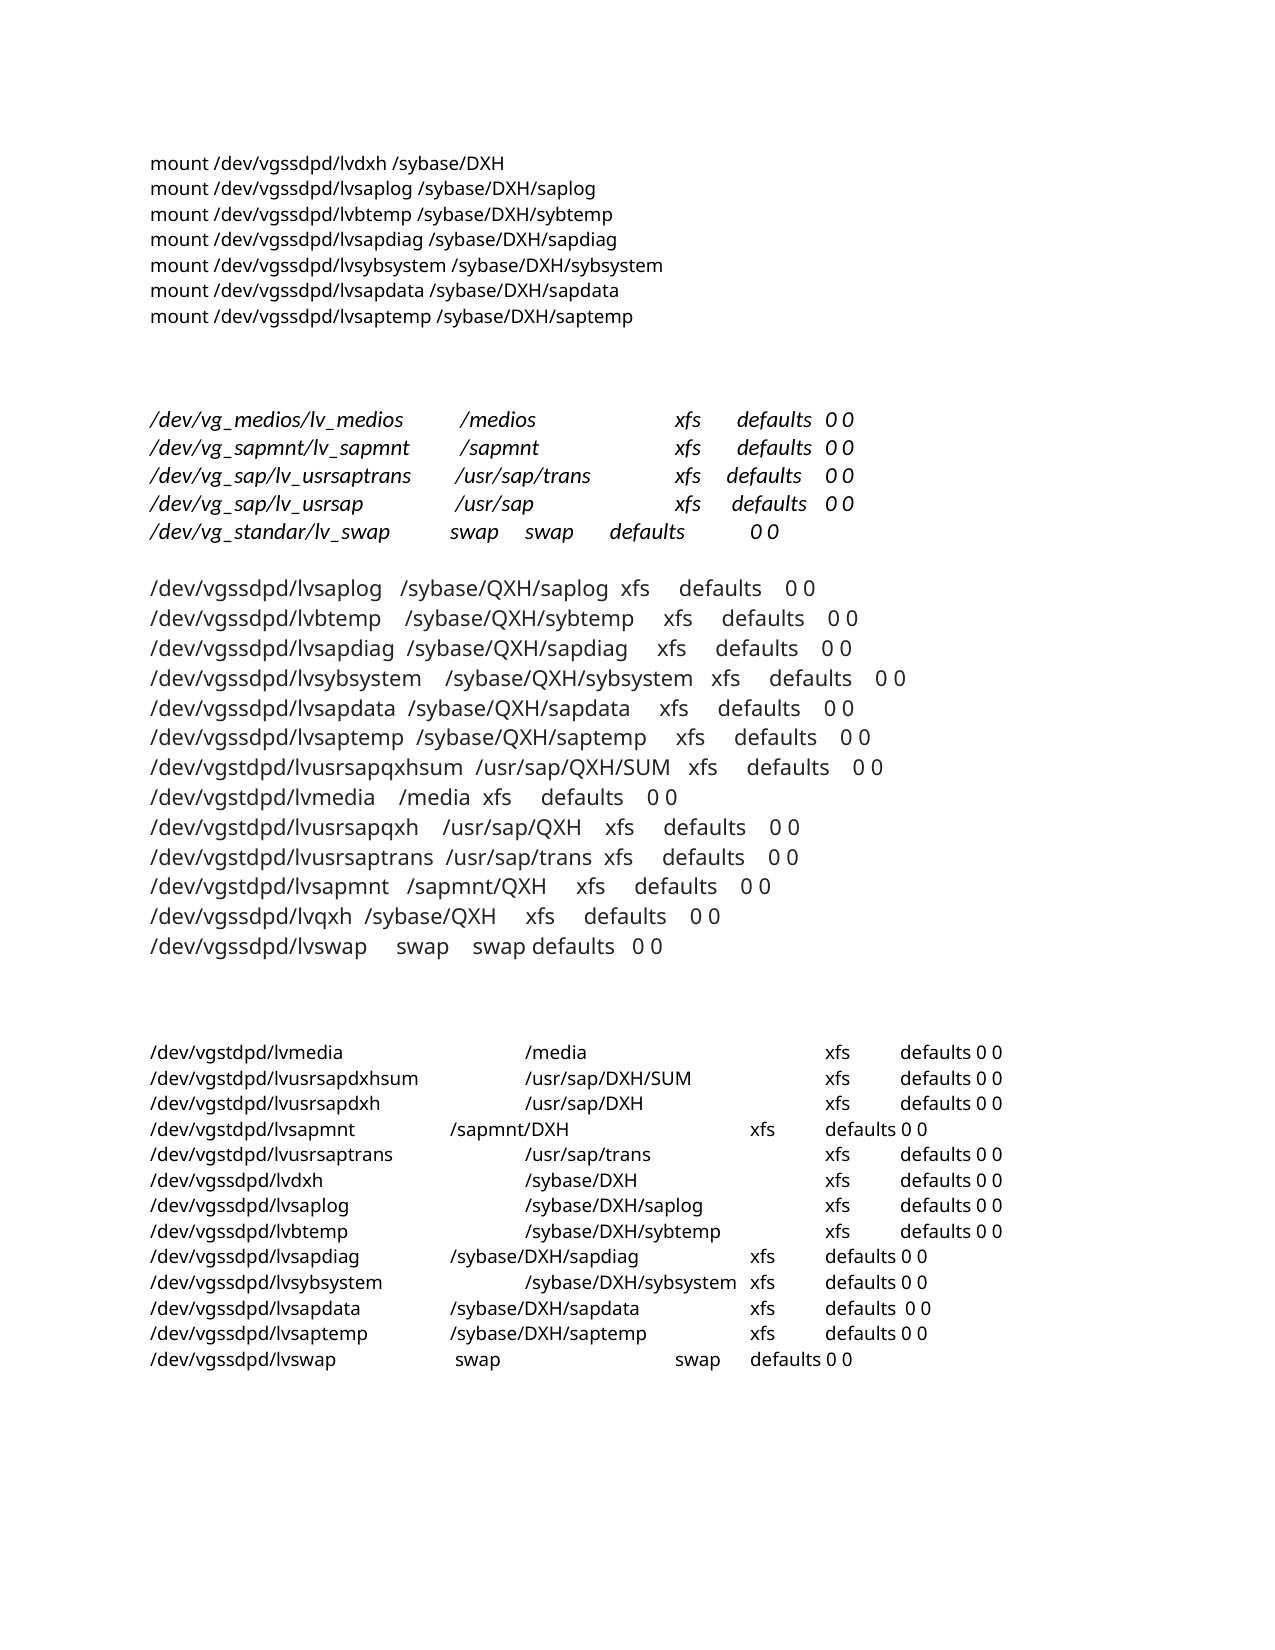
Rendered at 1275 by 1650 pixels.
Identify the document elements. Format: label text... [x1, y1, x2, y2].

text /dev/vg_standar/lv_swap swap swap defaults 0 0 [150, 517, 1125, 545]
text /dev/vgstdpd/lvmedia /media xfs defaults 0 0 [150, 782, 1125, 812]
text /dev/vgssdpd/lvsaplog /sybase/QXH/saplog xfs defaults 0 0 [150, 573, 1125, 603]
text /dev/vg_sap/lv_usrsap /usr/sap xfs defaults 0 0 [150, 489, 1125, 517]
text /dev/vgssdpd/lvswap swap swap defaults 0 0 [150, 1346, 1125, 1371]
text /dev/vgssdpd/lvsaptemp /sybase/DXH/saptemp xfs defaults 0 0 [150, 1320, 1125, 1346]
text /dev/vgstdpd/lvusrsapqxh /usr/sap/QXH xfs defaults 0 0 [150, 812, 1125, 841]
text mount /dev/vgssdpd/lvsybsystem /sybase/DXH/sybsystem [150, 252, 1125, 278]
text /dev/vgssdpd/lvsaplog /sybase/DXH/saplog xfs defaults 0 0 [150, 1193, 1125, 1218]
text /dev/vgssdpd/lvbtemp /sybase/DXH/sybtemp xfs defaults 0 0 [150, 1218, 1125, 1244]
text mount /dev/vgssdpd/lvsaplog /sybase/DXH/saplog [150, 176, 1125, 201]
text mount /dev/vgssdpd/lvsaptemp /sybase/DXH/saptemp [150, 303, 1125, 329]
text /dev/vgssdpd/lvsybsystem /sybase/QXH/sybsystem xfs defaults 0 0 [150, 663, 1125, 692]
text /dev/vgssdpd/lvsaptemp /sybase/QXH/saptemp xfs defaults 0 0 [150, 722, 1125, 752]
text /dev/vgssdpd/lvdxh /sybase/DXH xfs defaults 0 0 [150, 1167, 1125, 1193]
text /dev/vgssdpd/lvqxh /sybase/QXH xfs defaults 0 0 [150, 901, 1125, 931]
text mount /dev/vgssdpd/lvdxh /sybase/DXH [150, 150, 1125, 176]
text /dev/vgssdpd/lvswap swap swap defaults 0 0 [150, 931, 1125, 961]
text /dev/vgstdpd/lvusrsaptrans /usr/sap/trans xfs defaults 0 0 [150, 1142, 1125, 1167]
text /dev/vg_sap/lv_usrsaptrans /usr/sap/trans xfs defaults 0 0 [150, 461, 1125, 489]
text /dev/vgstdpd/lvmedia /media xfs defaults 0 0 [150, 1040, 1125, 1065]
text /dev/vgstdpd/lvusrsapqxhsum /usr/sap/QXH/SUM xfs defaults 0 0 [150, 752, 1125, 782]
text /dev/vgstdpd/lvsapmnt /sapmnt/QXH xfs defaults 0 0 [150, 871, 1125, 901]
text /dev/vgstdpd/lvusrsapdxhsum /usr/sap/DXH/SUM xfs defaults 0 0 [150, 1065, 1125, 1091]
text /dev/vg_sapmnt/lv_sapmnt /sapmnt xfs defaults 0 0 [150, 433, 1125, 461]
text /dev/vgssdpd/lvbtemp /sybase/QXH/sybtemp xfs defaults 0 0 [150, 603, 1125, 633]
text /dev/vgssdpd/lvsybsystem /sybase/DXH/sybsystem xfs defaults 0 0 [150, 1269, 1125, 1295]
text /dev/vgssdpd/lvsapdata /sybase/QXH/sapdata xfs defaults 0 0 [150, 692, 1125, 722]
text /dev/vgstdpd/lvsapmnt /sapmnt/DXH xfs defaults 0 0 [150, 1116, 1125, 1142]
text mount /dev/vgssdpd/lvsapdata /sybase/DXH/sapdata [150, 278, 1125, 303]
text mount /dev/vgssdpd/lvsapdiag /sybase/DXH/sapdiag [150, 227, 1125, 252]
text /dev/vgssdpd/lvsapdiag /sybase/DXH/sapdiag xfs defaults 0 0 [150, 1244, 1125, 1269]
text /dev/vgstdpd/lvusrsaptrans /usr/sap/trans xfs defaults 0 0 [150, 841, 1125, 871]
text /dev/vg_medios/lv_medios /medios xfs defaults 0 0 [150, 405, 1125, 433]
text /dev/vgssdpd/lvsapdata /sybase/DXH/sapdata xfs defaults 0 0 [150, 1295, 1125, 1320]
text /dev/vgssdpd/lvsapdiag /sybase/QXH/sapdiag xfs defaults 0 0 [150, 633, 1125, 663]
text mount /dev/vgssdpd/lvbtemp /sybase/DXH/sybtemp [150, 201, 1125, 227]
text /dev/vgstdpd/lvusrsapdxh /usr/sap/DXH xfs defaults 0 0 [150, 1091, 1125, 1116]
